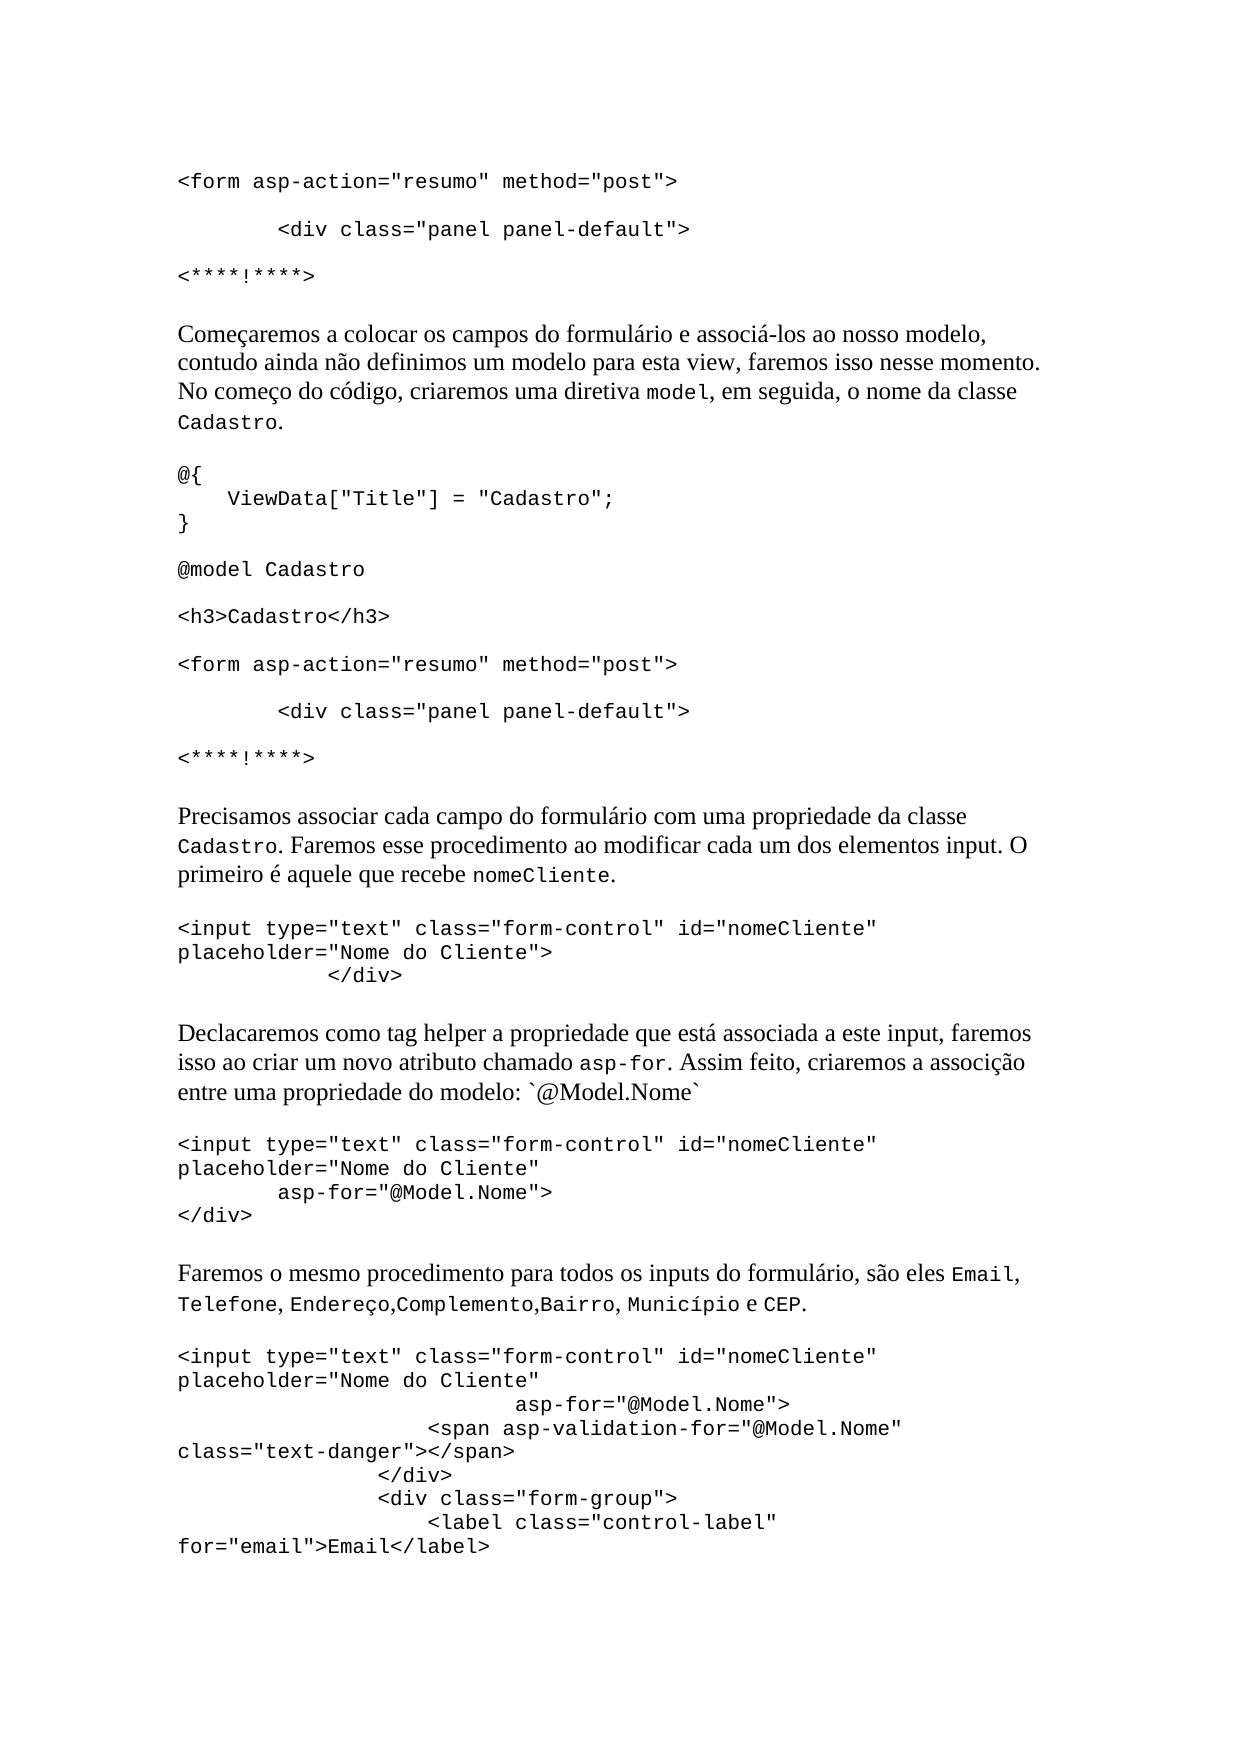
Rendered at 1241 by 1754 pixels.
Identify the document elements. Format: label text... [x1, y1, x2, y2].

text @{ [177, 464, 1063, 488]
text asp-for="@Model.Nome"> [177, 1182, 1063, 1205]
text @model Cadastro [177, 559, 1063, 583]
text <h3>Cadastro</h3> [177, 606, 1063, 630]
text <div class="panel panel-default"> [177, 701, 1063, 724]
text <input type="text" class="form-control" id="nomeCliente" placeholder="Nome do Cliente" [177, 1347, 1063, 1394]
text <****!****> [177, 748, 1063, 772]
text <****!****> [177, 266, 1063, 289]
text <label class="control-label" for="email">Email</label> [177, 1512, 1063, 1559]
text <form asp-action="resumo" method="post"> [177, 171, 1063, 195]
text </div> [177, 965, 1063, 989]
text Começaremos a colocar os campos do formulário e associá-los ao nosso modelo, contudo ainda não definimos um modelo para esta view, faremos isso nesse momento. No começo do código, criaremos uma diretiva model, em seguida, o nome da classe Cadastro. [177, 319, 1063, 435]
text <div class="form-group"> [177, 1488, 1063, 1512]
text ViewData["Title"] = "Cadastro"; [177, 488, 1063, 512]
text Declacaremos como tag helper a propriedade que está associada a este input, faremos isso ao criar um novo atributo chamado asp-for. Assim feito, criaremos a associção entre uma propriedade do modelo: `@Model.Nome` [177, 1018, 1063, 1105]
text Precisamos associar cada campo do formulário com uma propriedade da classe Cadastro. Faremos esse procedimento ao modificar cada um dos elementos input. O primeiro é aquele que recebe nomeCliente. [177, 801, 1063, 889]
text <div class="panel panel-default"> [177, 218, 1063, 242]
text <input type="text" class="form-control" id="nomeCliente" placeholder="Nome do Cliente"> [177, 918, 1063, 965]
text Faremos o mesmo procedimento para todos os inputs do formulário, são eles Email, Telefone, Endereço,Complemento,Bairro, Município e CEP. [177, 1258, 1063, 1317]
text } [177, 512, 1063, 535]
text </div> [177, 1205, 1063, 1229]
text <span asp-validation-for="@Model.Nome" class="text-danger"></span> [177, 1417, 1063, 1465]
text asp-for="@Model.Nome"> [177, 1394, 1063, 1417]
text <input type="text" class="form-control" id="nomeCliente" placeholder="Nome do Cliente" [177, 1134, 1063, 1182]
text </div> [177, 1465, 1063, 1488]
text <form asp-action="resumo" method="post"> [177, 654, 1063, 677]
